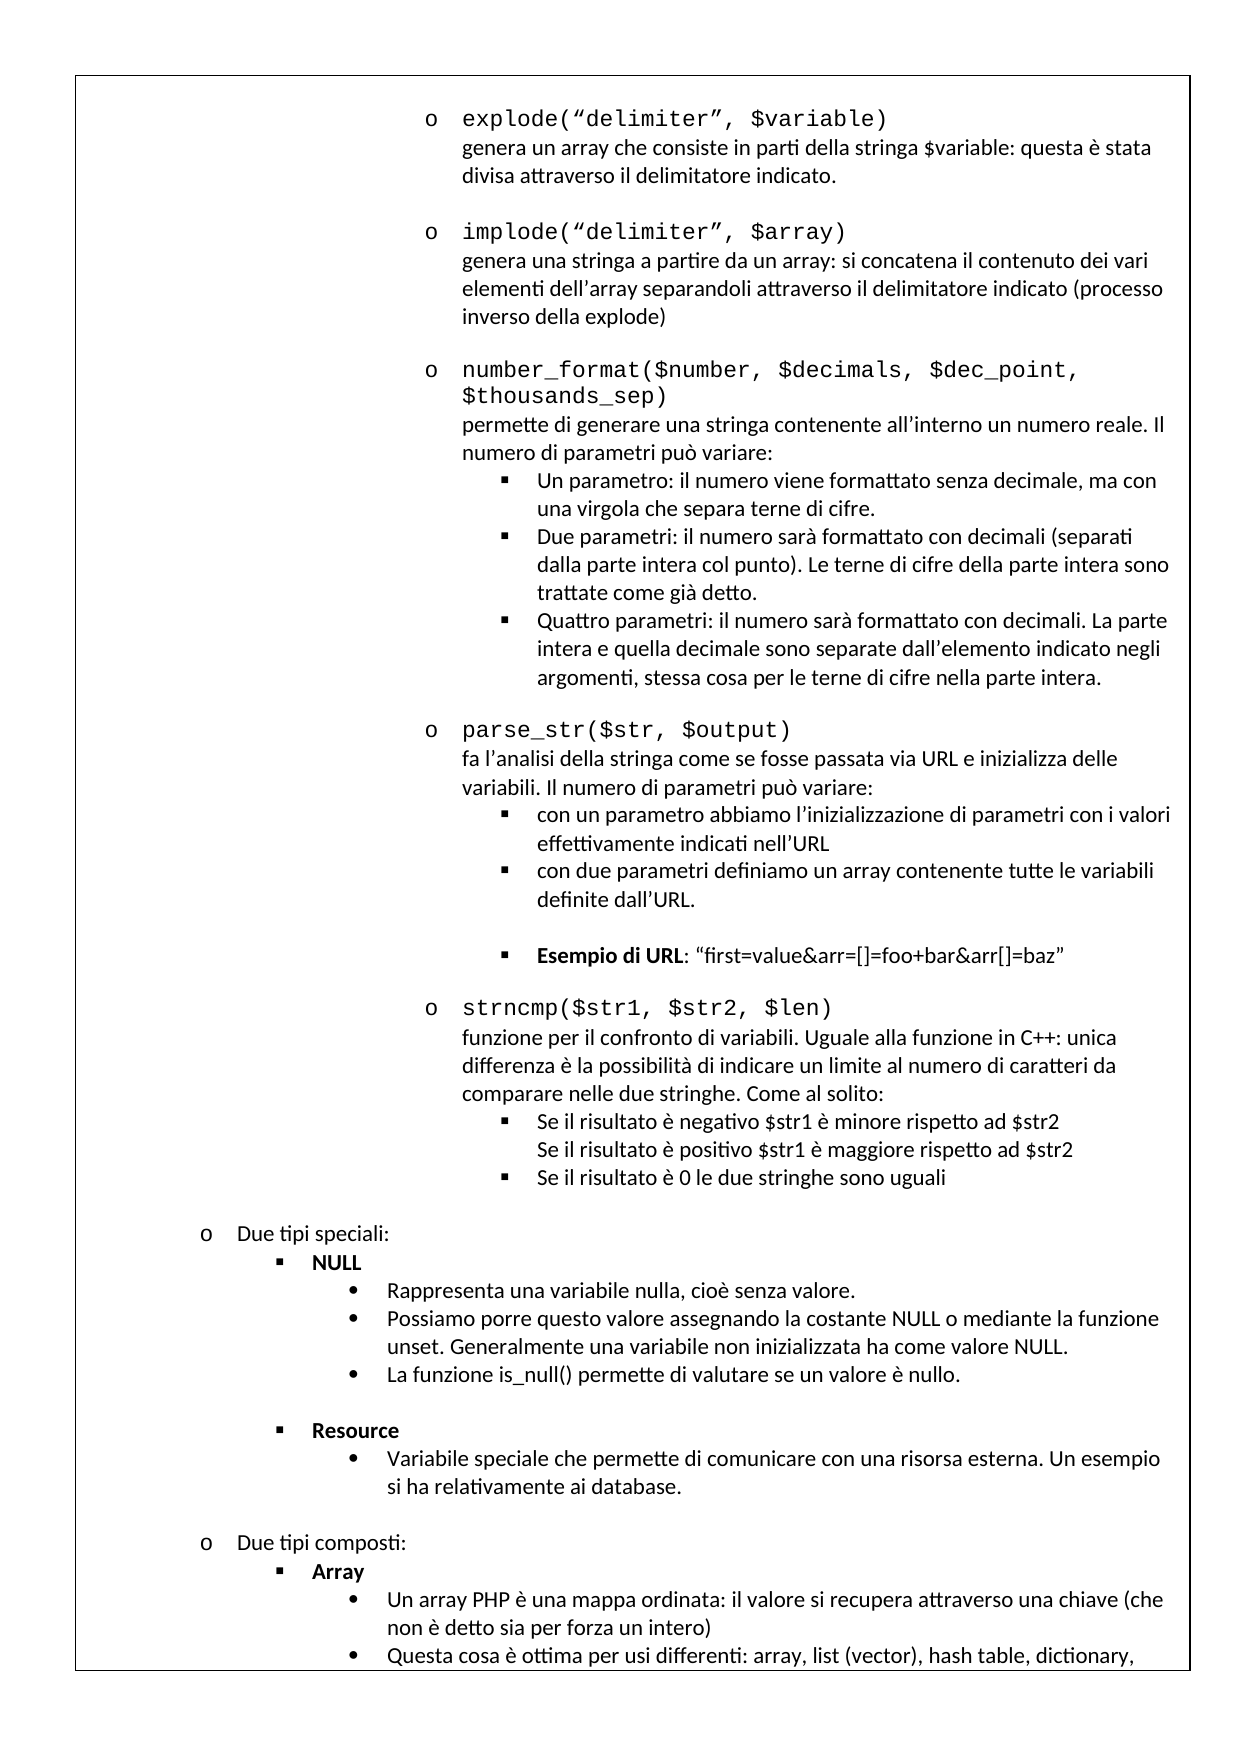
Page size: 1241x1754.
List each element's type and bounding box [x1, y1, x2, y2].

table_cell [76, 76, 1189, 1669]
